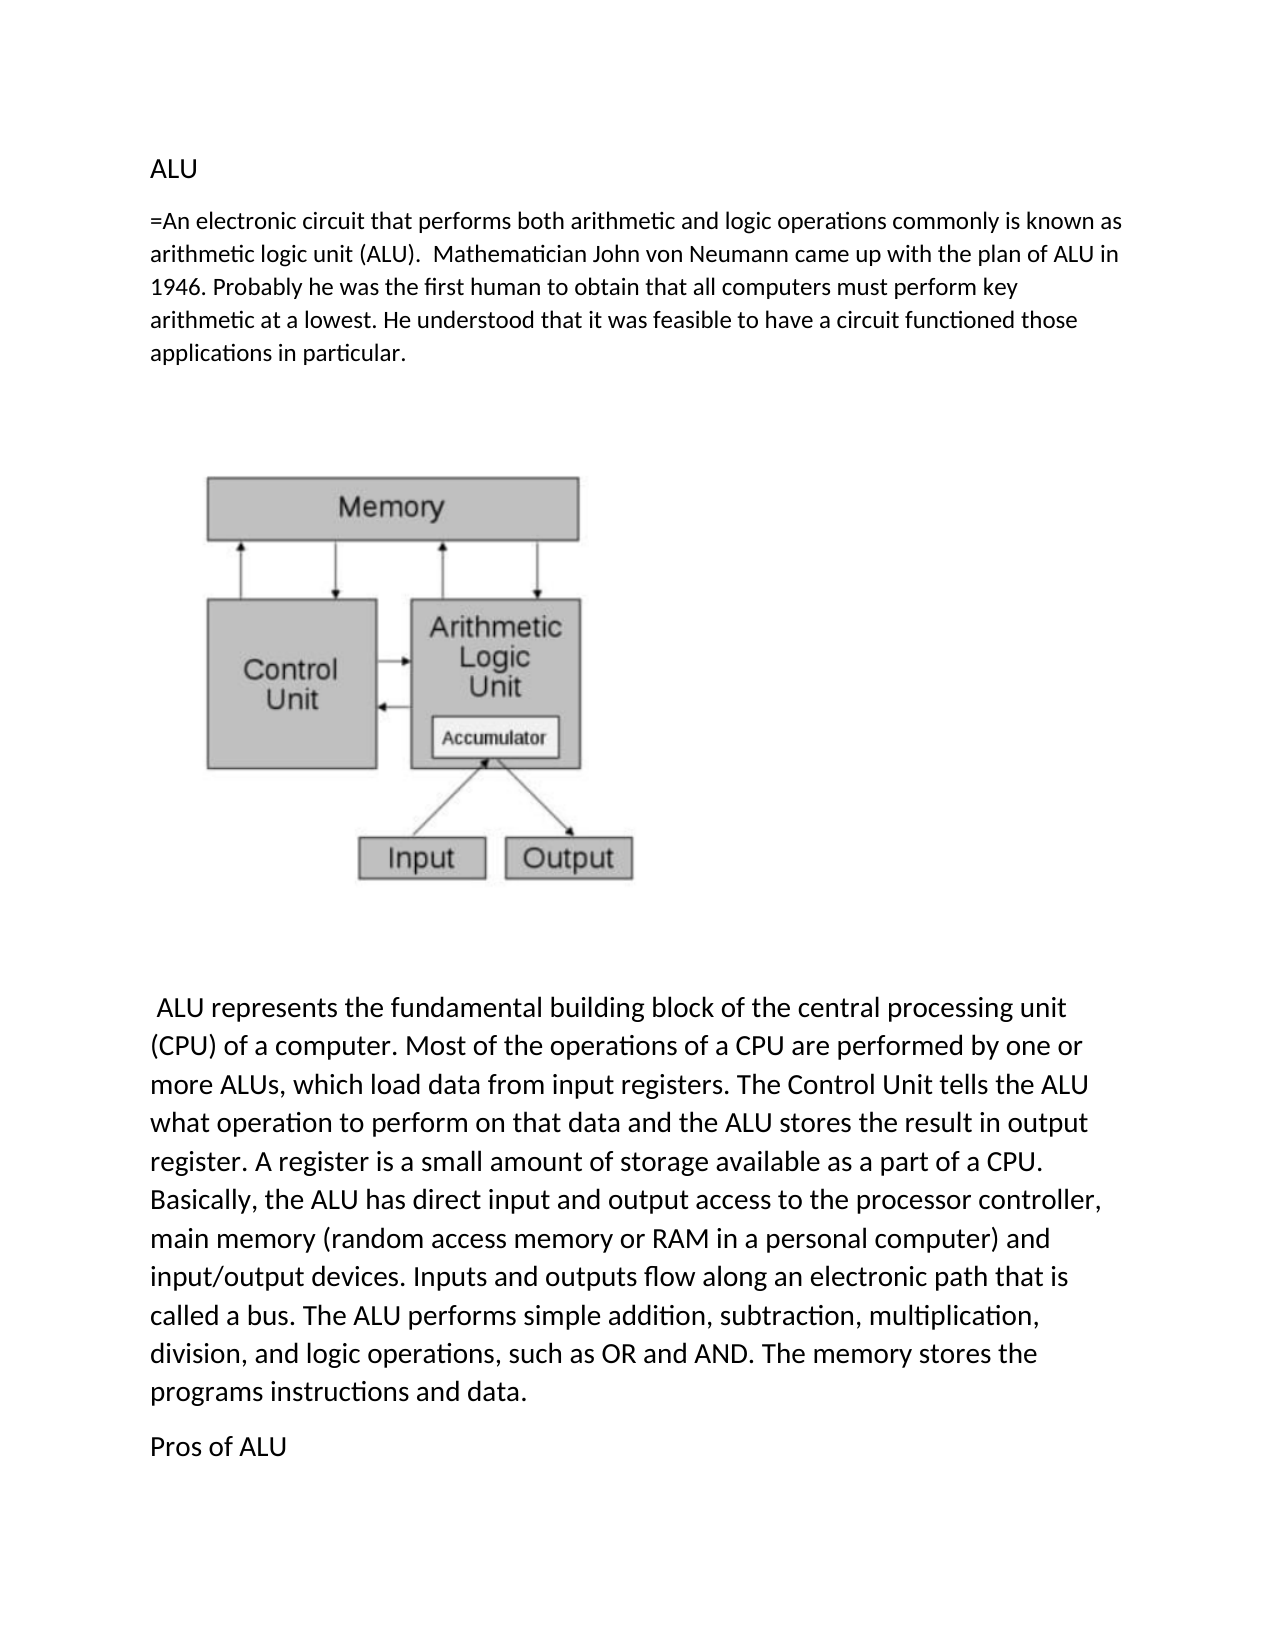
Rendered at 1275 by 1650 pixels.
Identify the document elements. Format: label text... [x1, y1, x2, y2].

picture [150, 386, 734, 971]
text ALU [150, 150, 1125, 186]
text ALU represents the fundamental building block of the central processing unit (CPU) of a computer. Most of the operations of a CPU are performed by one or more ALUs, which load data from input registers. The Control Unit tells the ALU what operation to perform on that data and the ALU stores the result in output register. A register is a small amount of storage available as a part of a CPU. Basically, the ALU has direct input and output access to the processor controller, main memory (random access memory or RAM in a personal computer) and input/output devices. Inputs and outputs flow along an electronic path that is called a bus. The ALU performs simple addition, subtraction, multiplication, division, and logic operations, such as OR and AND. The memory stores the programs instructions and data. [150, 989, 1125, 1409]
text =An electronic circuit that performs both arithmetic and logic operations commonly is known as arithmetic logic unit (ALU). Mathematician John von Neumann came up with the plan of ALU in 1946. Probably he was the first human to obtain that all computers must perform key arithmetic at a lowest. He understood that it was feasible to have a circuit functioned those applications in particular. [150, 205, 1125, 367]
text Pros of ALU [150, 1428, 1125, 1464]
